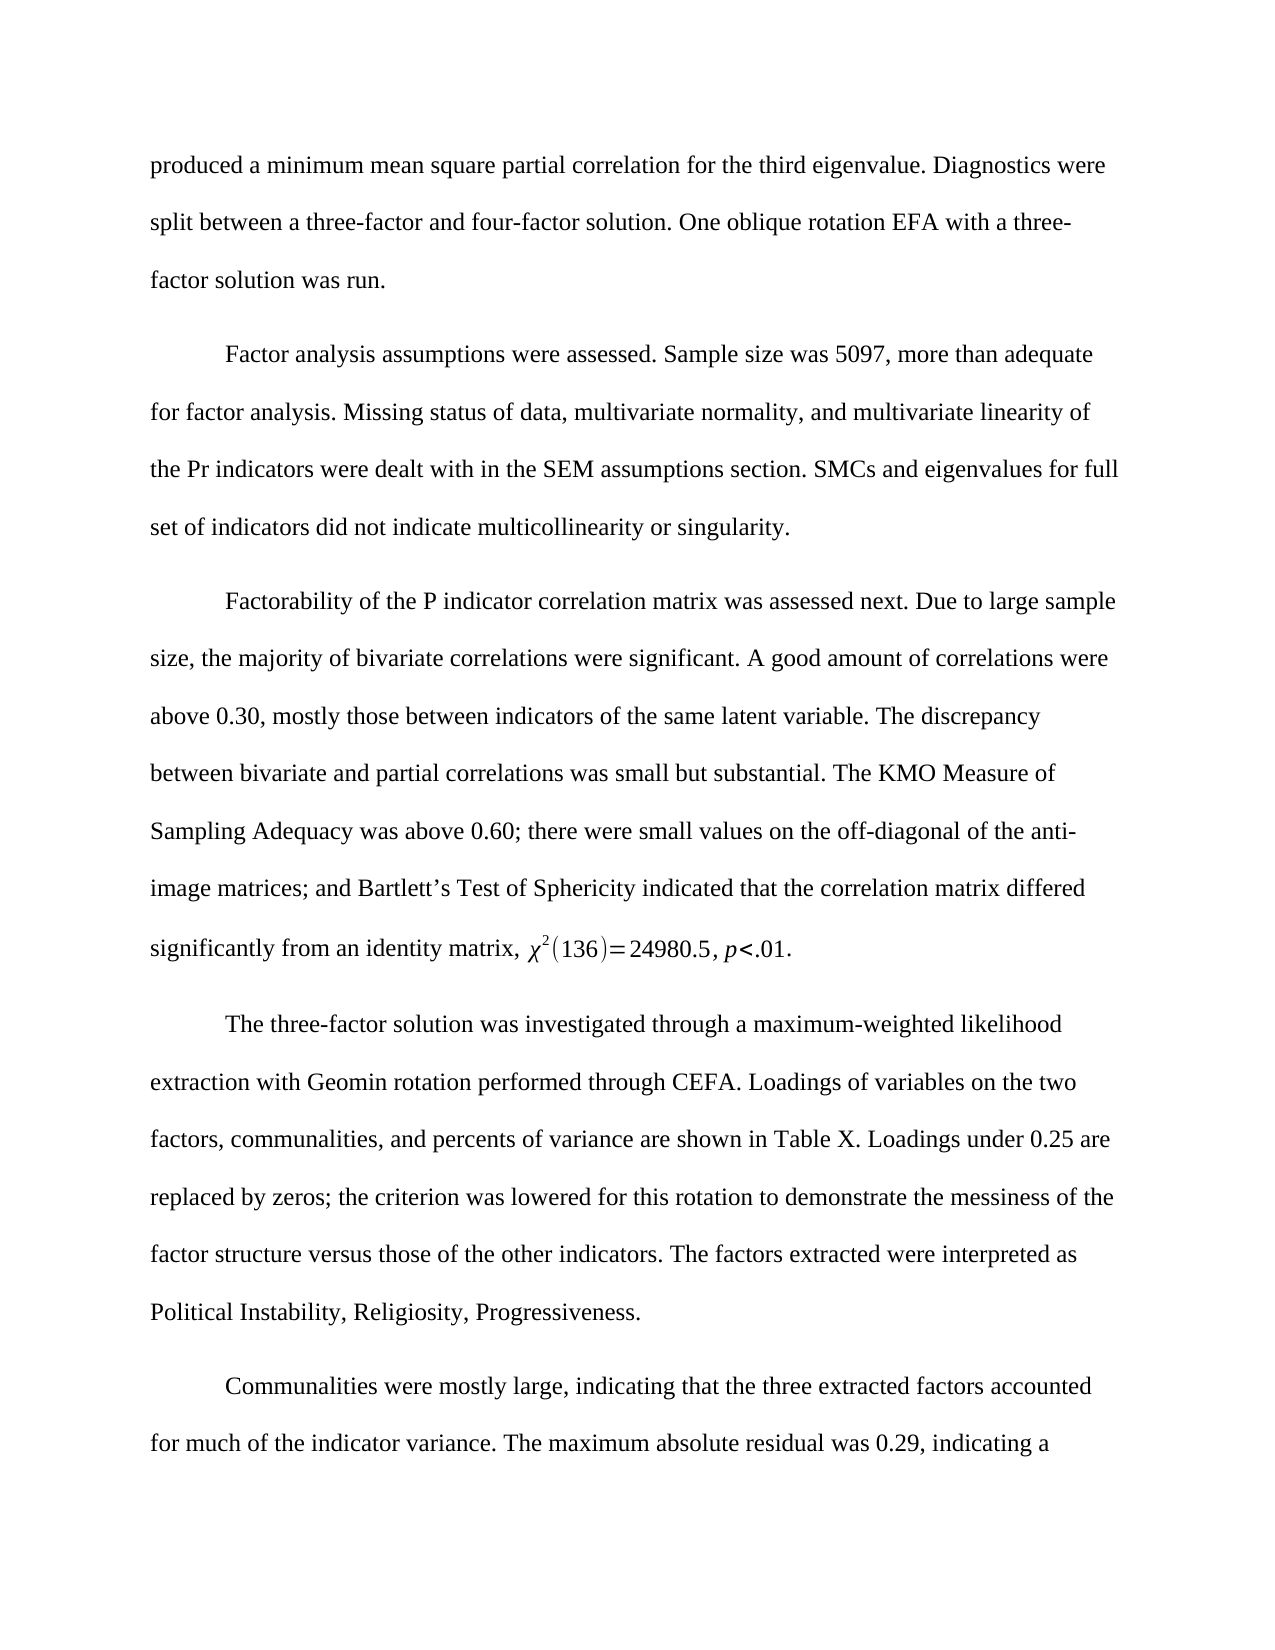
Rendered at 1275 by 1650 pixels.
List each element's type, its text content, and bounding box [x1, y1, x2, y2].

text The three-factor solution was investigated through a maximum-weighted likelihood extraction with Geomin rotation performed through CEFA. Loadings of variables on the two factors, communalities, and percents of variance are shown in Table X. Loadings under 0.25 are replaced by zeros; the criterion was lowered for this rotation to demonstrate the messiness of the factor structure versus those of the other indicators. The factors extracted were interpreted as Political Instability, Religiosity, Progressiveness. [150, 1009, 1125, 1325]
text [150, 150, 1125, 294]
text Factor analysis assumptions were assessed. Sample size was 5097, more than adequate for factor analysis. Missing status of data, multivariate normality, and multivariate linearity of the Pr indicators were dealt with in the SEM assumptions section. SMCs and eigenvalues for full set of indicators did not indicate multicollinearity or singularity. [150, 339, 1125, 540]
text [150, 1371, 1125, 1457]
text Factorability of the P indicator correlation matrix was assessed next. Due to large sample size, the majority of bivariate correlations were significant. A good amount of correlations were above 0.30, mostly those between indicators of the same latent variable. The discrepancy between bivariate and partial correlations was small but substantial. The KMO Measure of Sampling Adequacy was above 0.60; there were small values on the off-diagonal of the anti-image matrices; and Bartlett’s Test of Sphericity indicated that the correlation matrix differed significantly from an identity matrix, . [150, 586, 1125, 964]
